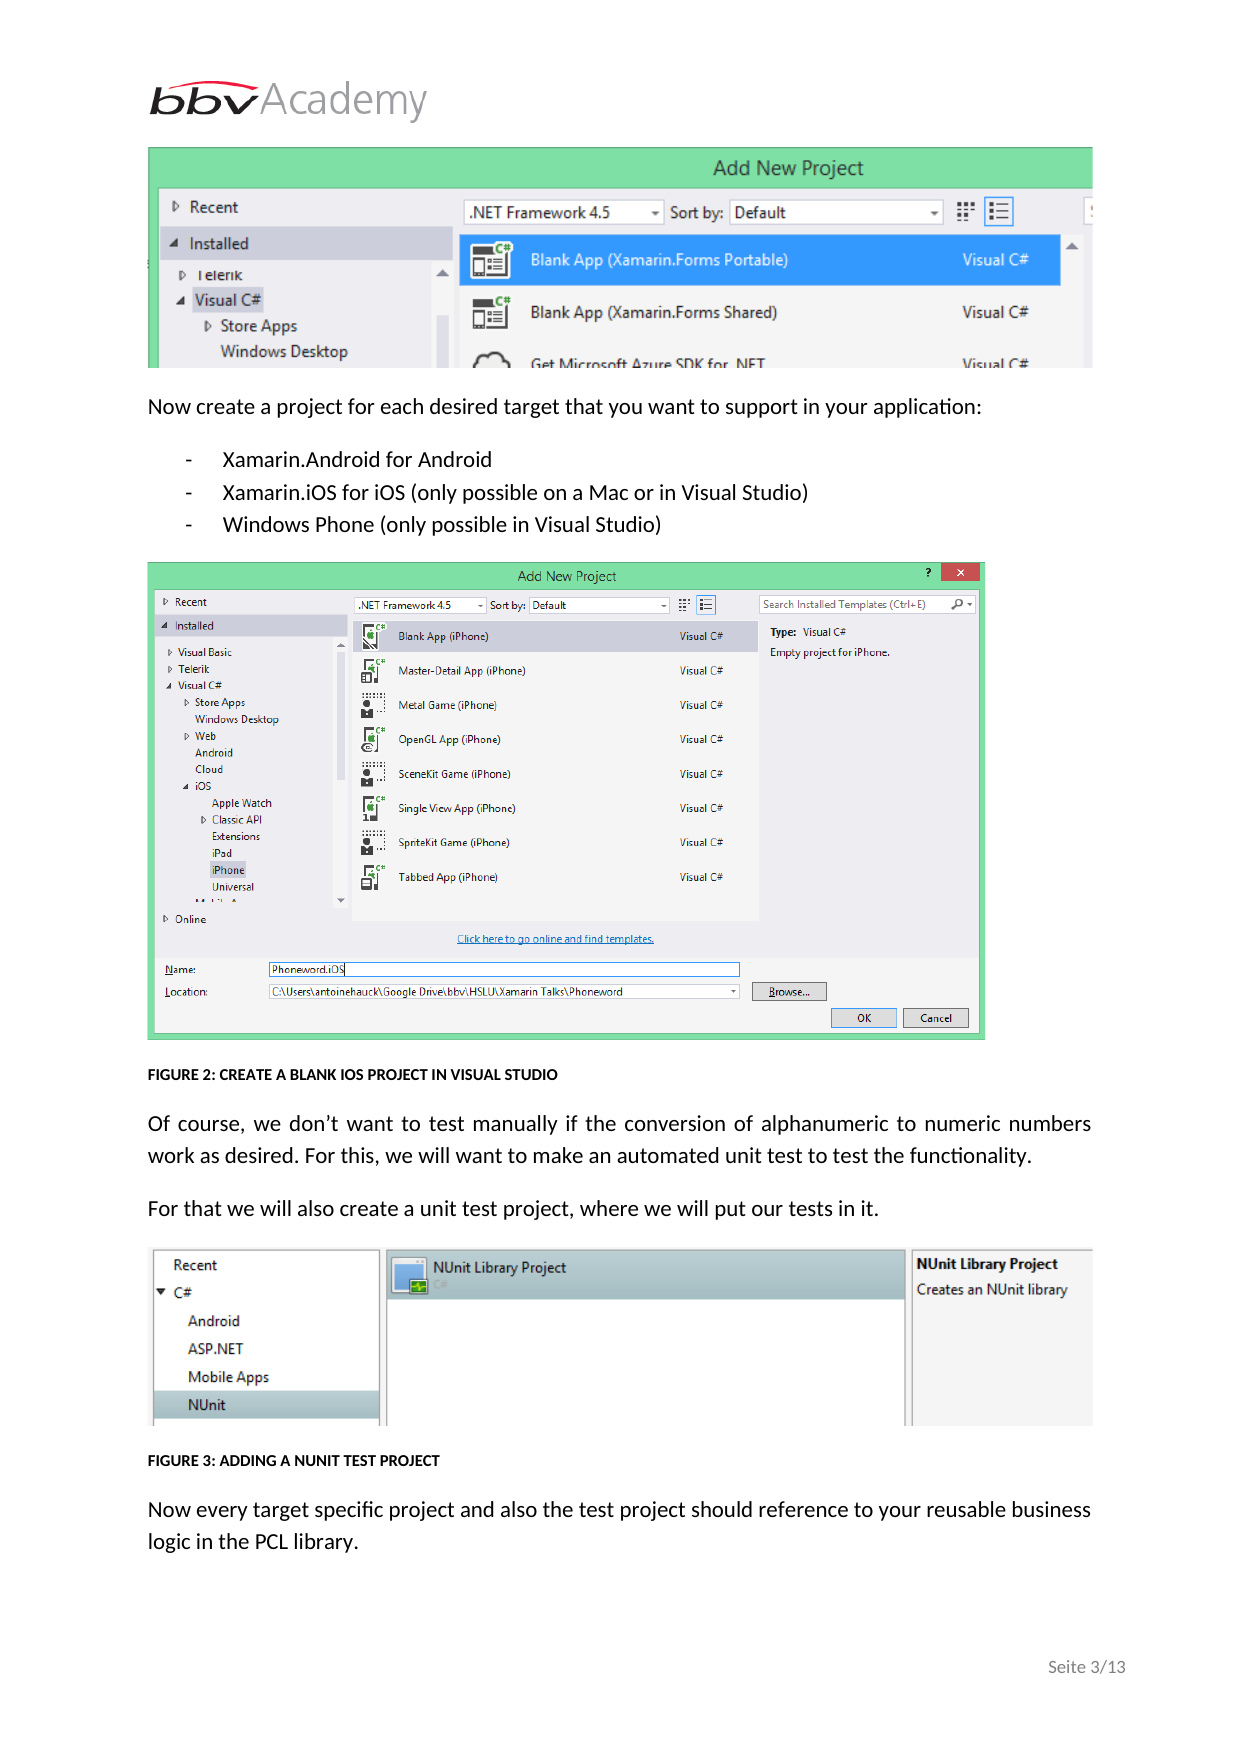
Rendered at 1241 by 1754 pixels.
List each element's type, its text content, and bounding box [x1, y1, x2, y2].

text Now create a project for each desired target that you want to support in your application: [148, 392, 1093, 420]
picture [147, 1247, 1093, 1426]
text Of course, we don’t want to test manually if the conversion of alphanumeric to numeric numbers work as desired. For this, we will want to make an automated unit test to test the functionality. [148, 1109, 1093, 1169]
picture [147, 147, 1093, 368]
picture [147, 73, 434, 129]
picture [147, 562, 986, 1040]
text Figure 3: Adding a NUnit test project [148, 1451, 1093, 1471]
text Figure 2: Create a blank iOS Project in Visual Studio [148, 1065, 1093, 1085]
text For that we will also create a unit test project, where we will put our tests in it. [148, 1194, 1093, 1222]
text Now every target specific project and also the test project should reference to your reusable business logic in the PCL library. [148, 1495, 1093, 1555]
list Windows Phone (only possible in Visual Studio) [185, 510, 1093, 538]
list Xamarin.iOS for iOS (only possible on a Mac or in Visual Studio) [185, 478, 1093, 506]
list Xamarin.Android for Android [185, 445, 1093, 473]
